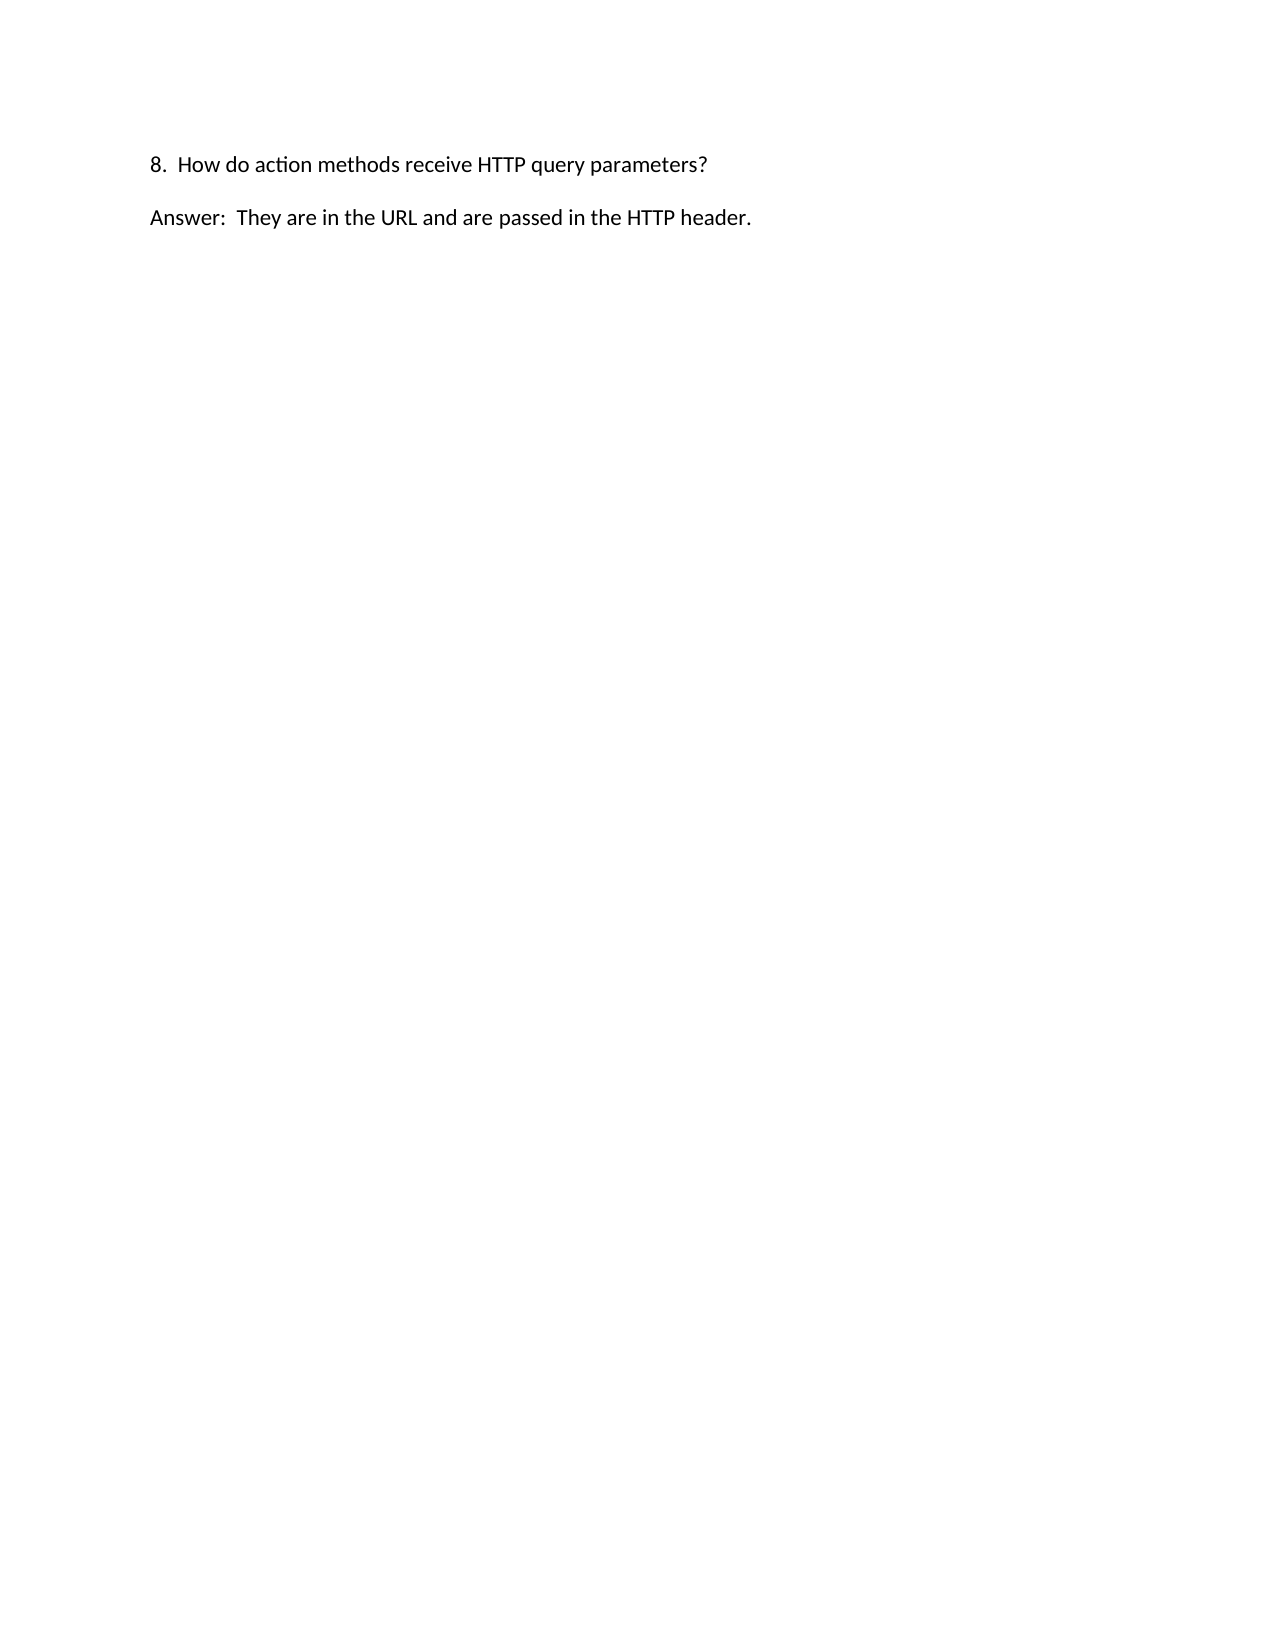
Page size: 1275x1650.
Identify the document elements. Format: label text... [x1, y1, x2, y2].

text Answer: They are in the URL and are passed in the HTTP header. [150, 203, 1125, 231]
text 8. How do action methods receive HTTP query parameters? [150, 150, 1125, 178]
